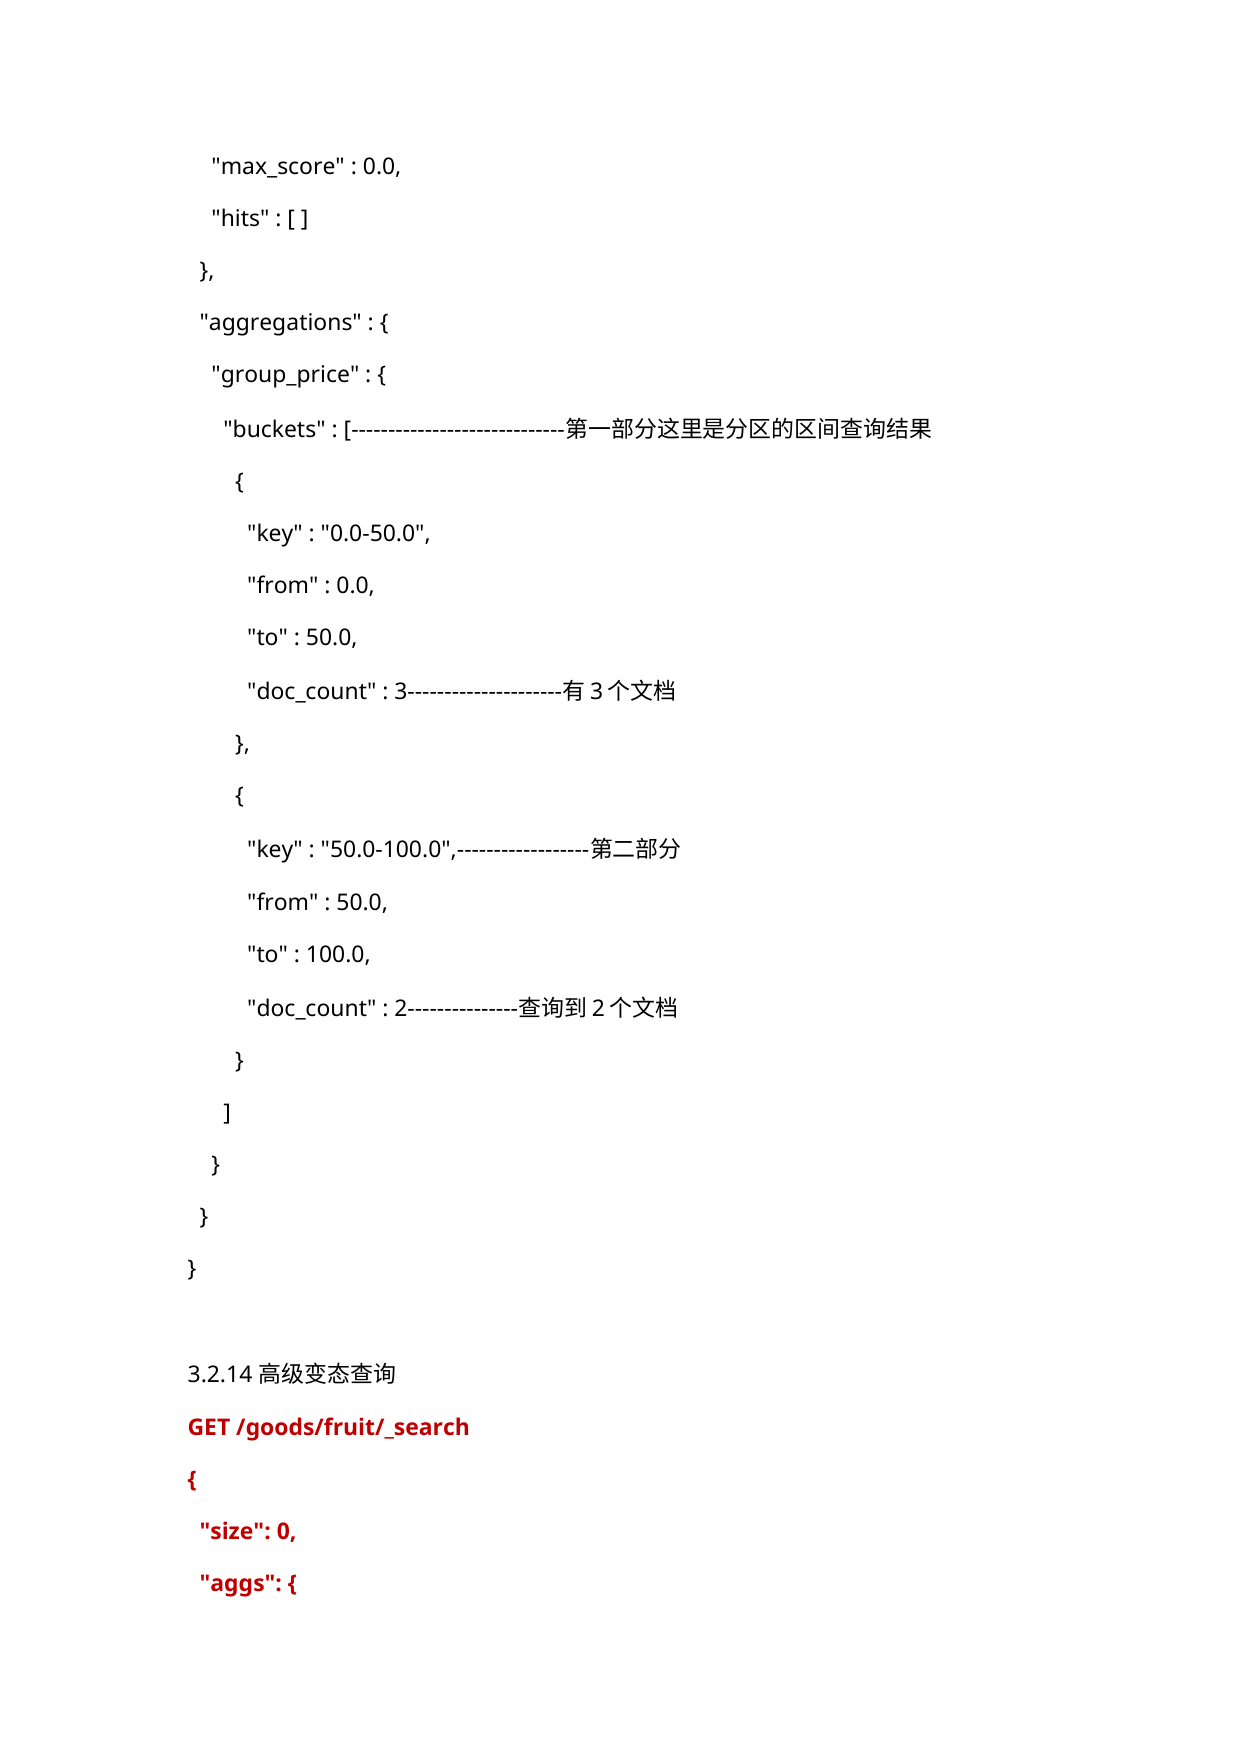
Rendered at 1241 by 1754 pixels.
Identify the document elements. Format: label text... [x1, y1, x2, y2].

text "size": 0, [187, 1514, 1053, 1546]
text "to" : 100.0, [187, 937, 1053, 969]
text "hits" : [ ] [187, 202, 1053, 233]
text { [187, 779, 1053, 810]
text "key" : "50.0-100.0",------------------第二部分 [187, 831, 1053, 864]
text "aggregations" : { [187, 306, 1053, 337]
text } [187, 1044, 1053, 1075]
text { [187, 464, 1053, 496]
text "buckets" : [-----------------------------第一部分这里是分区的区间查询结果 [187, 410, 1053, 444]
text } [187, 1252, 1053, 1283]
text "doc_count" : 3---------------------有3个文档 [187, 673, 1053, 706]
text "aggs": { [187, 1567, 1053, 1598]
text ] [187, 1096, 1053, 1127]
text "from" : 50.0, [187, 885, 1053, 917]
text "max_score" : 0.0, [187, 150, 1053, 181]
text }, [187, 254, 1053, 285]
text } [187, 1200, 1053, 1231]
text "key" : "0.0-50.0", [187, 517, 1053, 548]
text "to" : 50.0, [187, 621, 1053, 652]
text "doc_count" : 2---------------查询到2个文档 [187, 989, 1053, 1023]
text } [187, 1148, 1053, 1179]
text { [187, 1462, 1053, 1494]
text "group_price" : { [187, 358, 1053, 389]
text GET /goods/fruit/_search [187, 1410, 1053, 1442]
text "from" : 0.0, [187, 569, 1053, 600]
text 3.2.14 高级变态查询 [187, 1356, 1053, 1389]
text }, [187, 727, 1053, 758]
